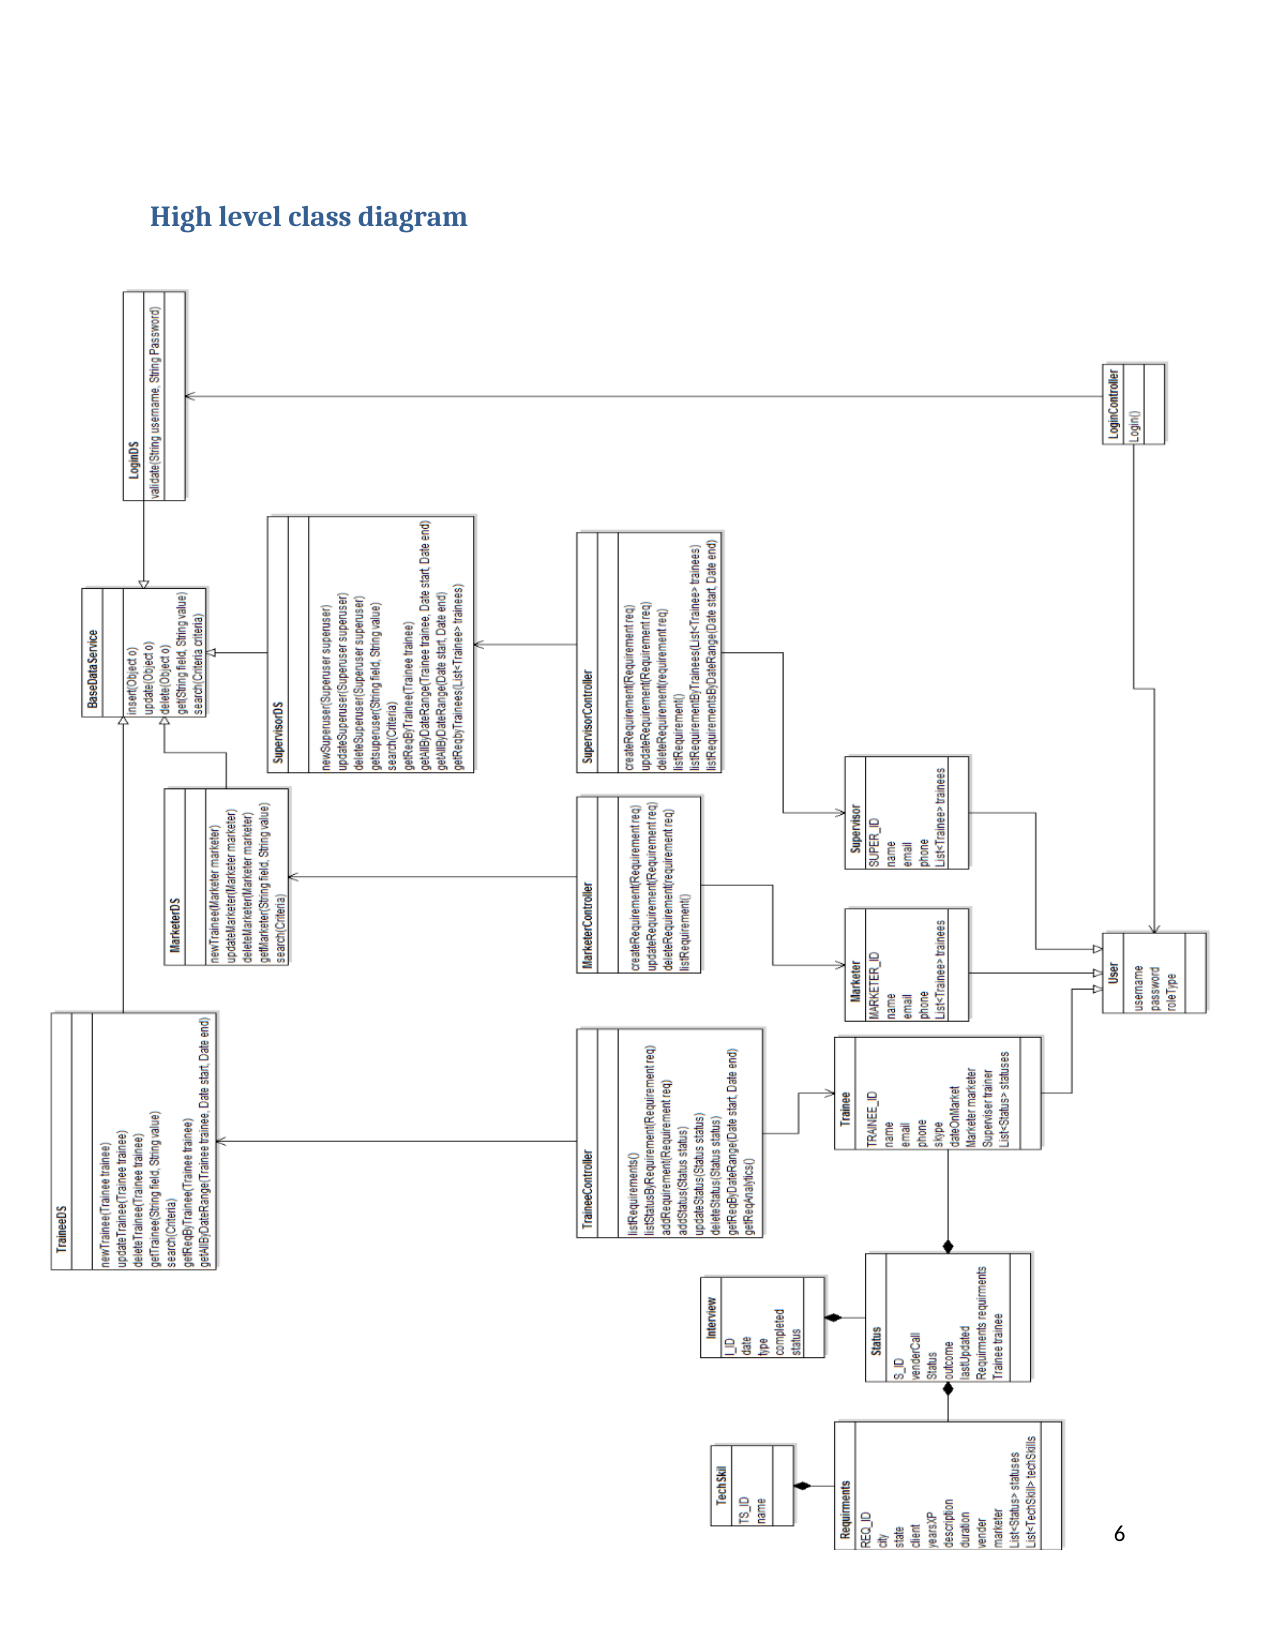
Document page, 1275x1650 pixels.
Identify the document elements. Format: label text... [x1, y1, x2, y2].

picture [52, 290, 1210, 1549]
subtitle High level class diagram [150, 200, 1125, 233]
